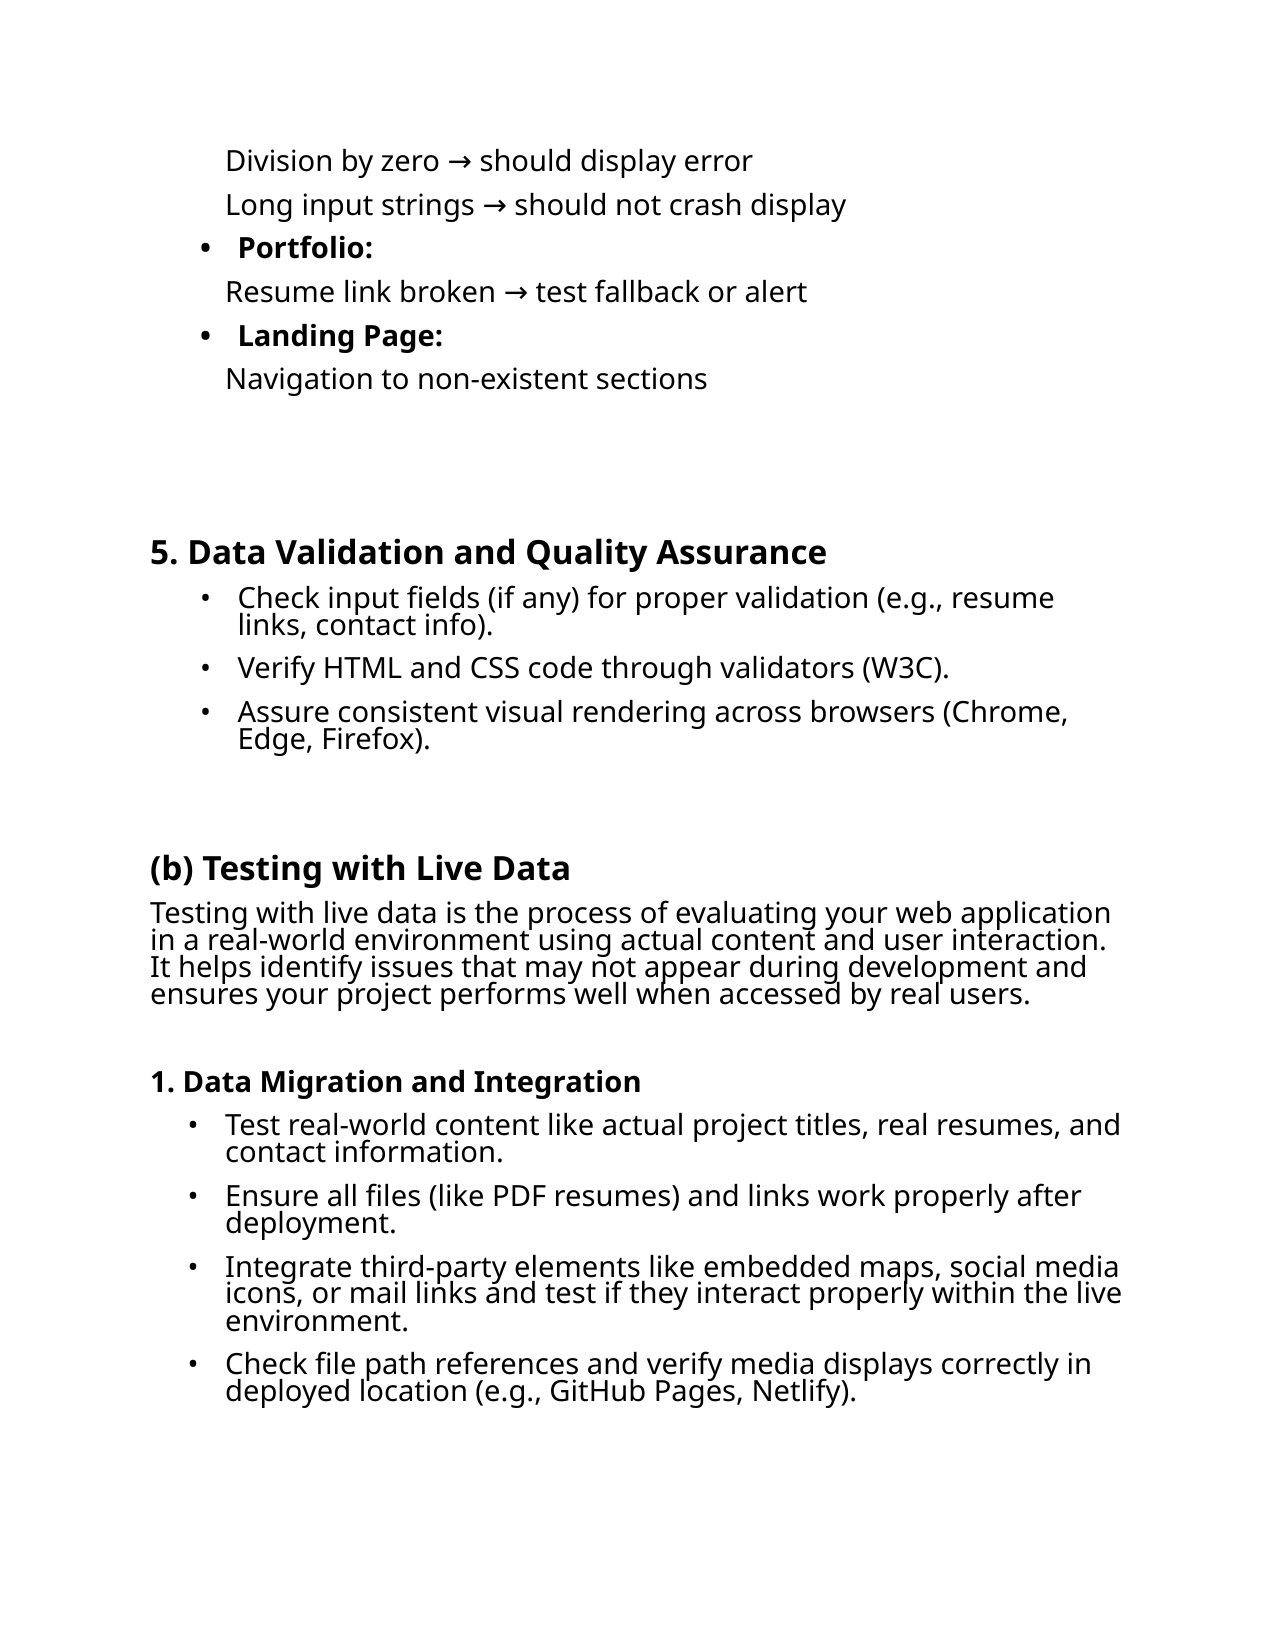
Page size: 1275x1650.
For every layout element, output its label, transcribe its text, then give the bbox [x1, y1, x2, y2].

list Check input fields (if any) for proper validation (e.g., resume links, contact info). [200, 586, 1125, 640]
list Ensure all files (like PDF resumes) and links work properly after deployment. [187, 1185, 1125, 1239]
text Resume link broken → test fallback or alert [225, 281, 1125, 308]
list Verify HTML and CSS code through validators (W3C). [296, 657, 1125, 684]
list Integrate third-party elements like embedded maps, social media icons, or mail links and test if they interact properly within the live environment. [187, 1255, 1125, 1336]
text Division by zero → should display error [225, 150, 1125, 177]
text (b) Testing with Live Data [150, 859, 1125, 886]
text 5. Data Validation and Quality Assurance [544, 543, 1125, 570]
text Long input strings → should not crash display [225, 194, 1125, 221]
list Portfolio: [200, 237, 1125, 264]
list Assure consistent visual rendering across browsers (Chrome, Edge, Firefox). [200, 701, 1125, 755]
text 5. Data Validation and Quality Assurance [150, 543, 543, 570]
list Test real-world content like actual project titles, real resumes, and contact information. [187, 1114, 1125, 1168]
text 1. Data Migration and Integration [150, 1071, 1125, 1097]
text Testing with live data is the process of evaluating your web application in a real-world environment using actual content and user interaction. It helps identify issues that may not appear during development and ensures your project performs well when accessed by real users. [150, 902, 1125, 1010]
text Navigation to non-existent sections [225, 368, 1125, 395]
list Landing Page: [200, 324, 1125, 352]
list Check file path references and verify media displays correctly in deployed location (e.g., GitHub Pages, Netlify). [187, 1353, 1125, 1407]
